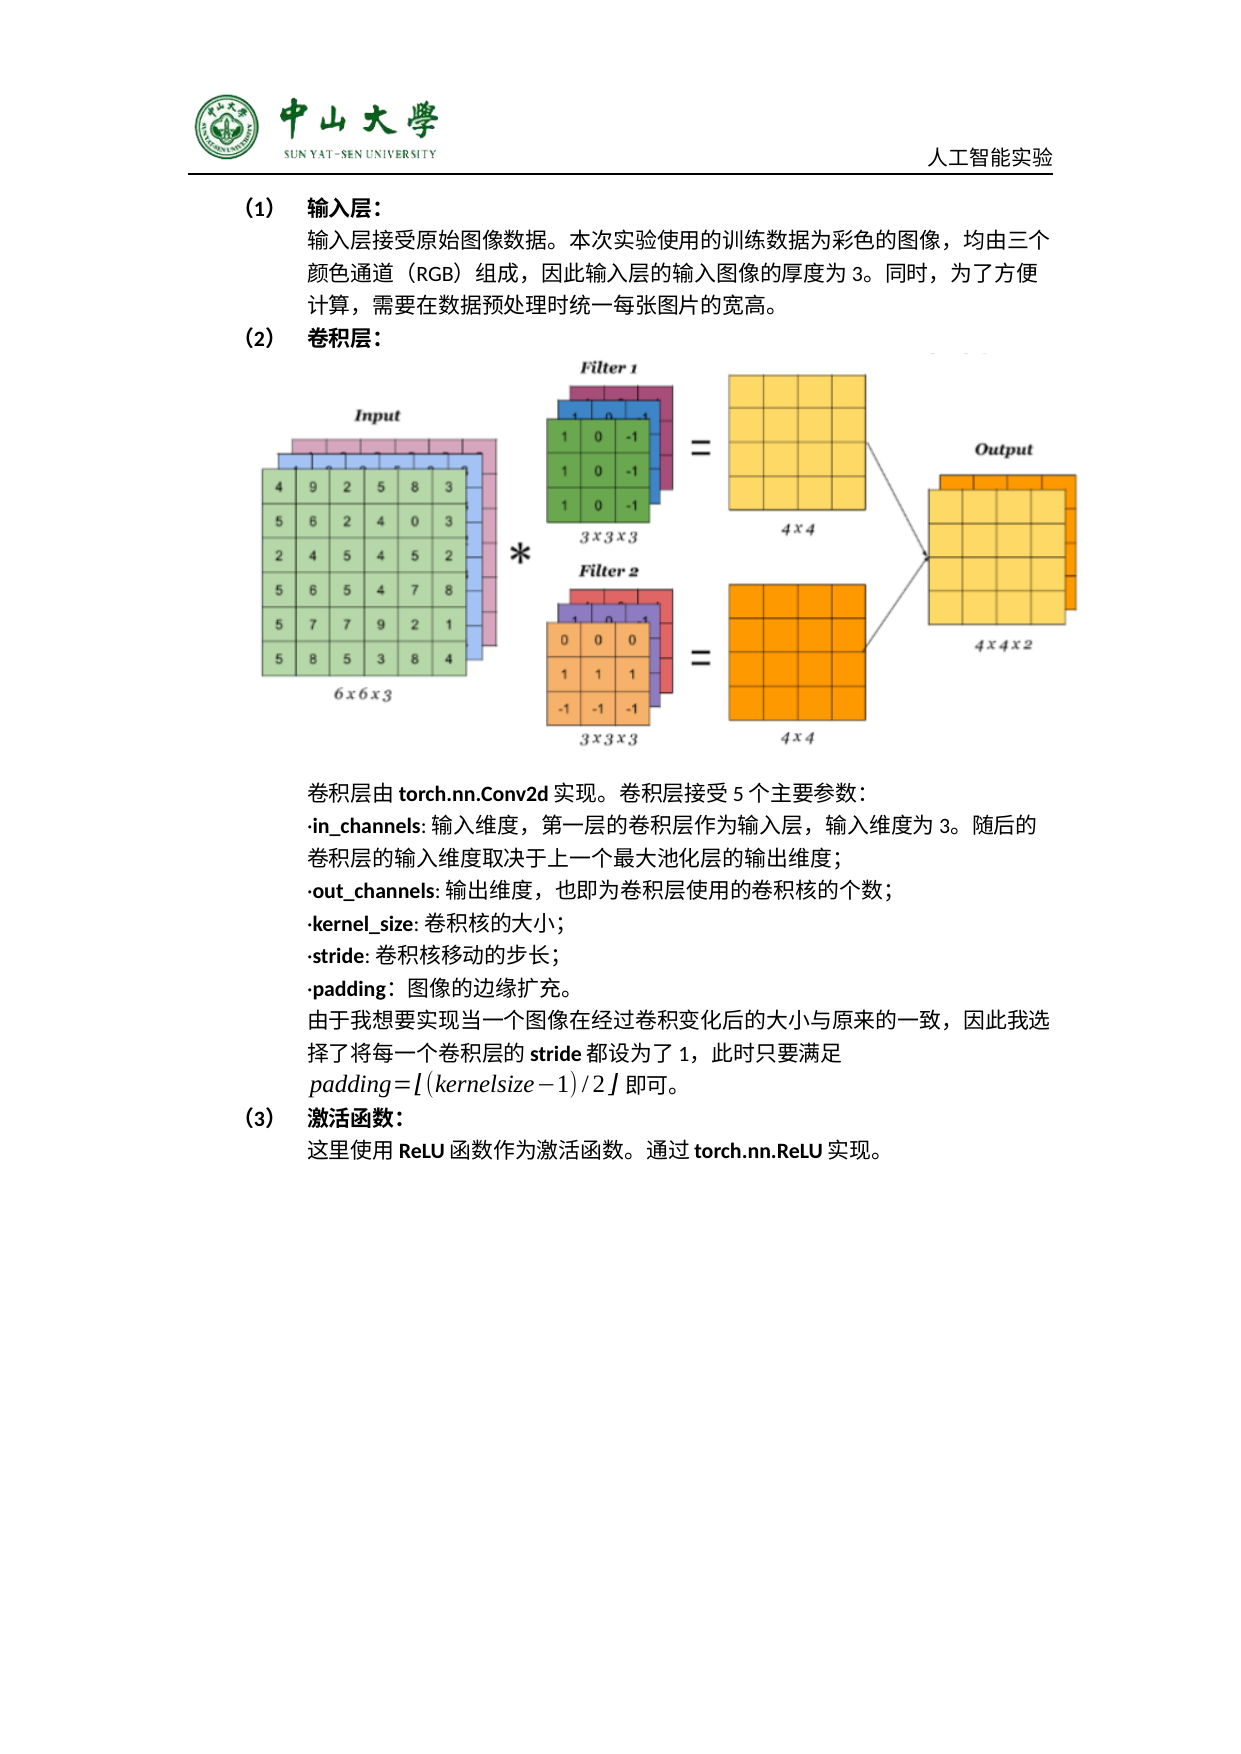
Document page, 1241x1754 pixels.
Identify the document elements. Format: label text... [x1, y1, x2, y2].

picture [187, 88, 451, 166]
picture [231, 353, 1097, 767]
list 输入层： 输入层接受原始图像数据。本次实验使用的训练数据为彩色的图像，均由三个颜色通道（RGB）组成，因此输入层的输入图像的厚度为3。同时，为了方便计算，需要在数据预处理时统一每张图片的宽高。 [232, 191, 1053, 321]
list 卷积层由torch.nn.Conv2d实现。卷积层接受5个主要参数： ·in_channels: 输入维度，第一层的卷积层作为输入层，输入维度为3。随后的卷积层的输入维度取决于上一个最大池化层的输出维度； ·out_channels: 输出维度，也即为卷积层使用的卷积核的个数； ·kernel_size: 卷积核的大小； ·stride: 卷积核移动的步长； ·padding：图像的边缘扩充。 由于我想要实现当一个图像在经过卷积变化后的大小与原来的一致，因此我选择了将每一个卷积层的stride都设为了1，此时只要满足 即可。 [307, 776, 1053, 1101]
list 激活函数： 这里使用ReLU函数作为激活函数。通过torch.nn.ReLU实现。 [232, 1101, 1053, 1166]
list 卷积层： [232, 321, 1053, 353]
